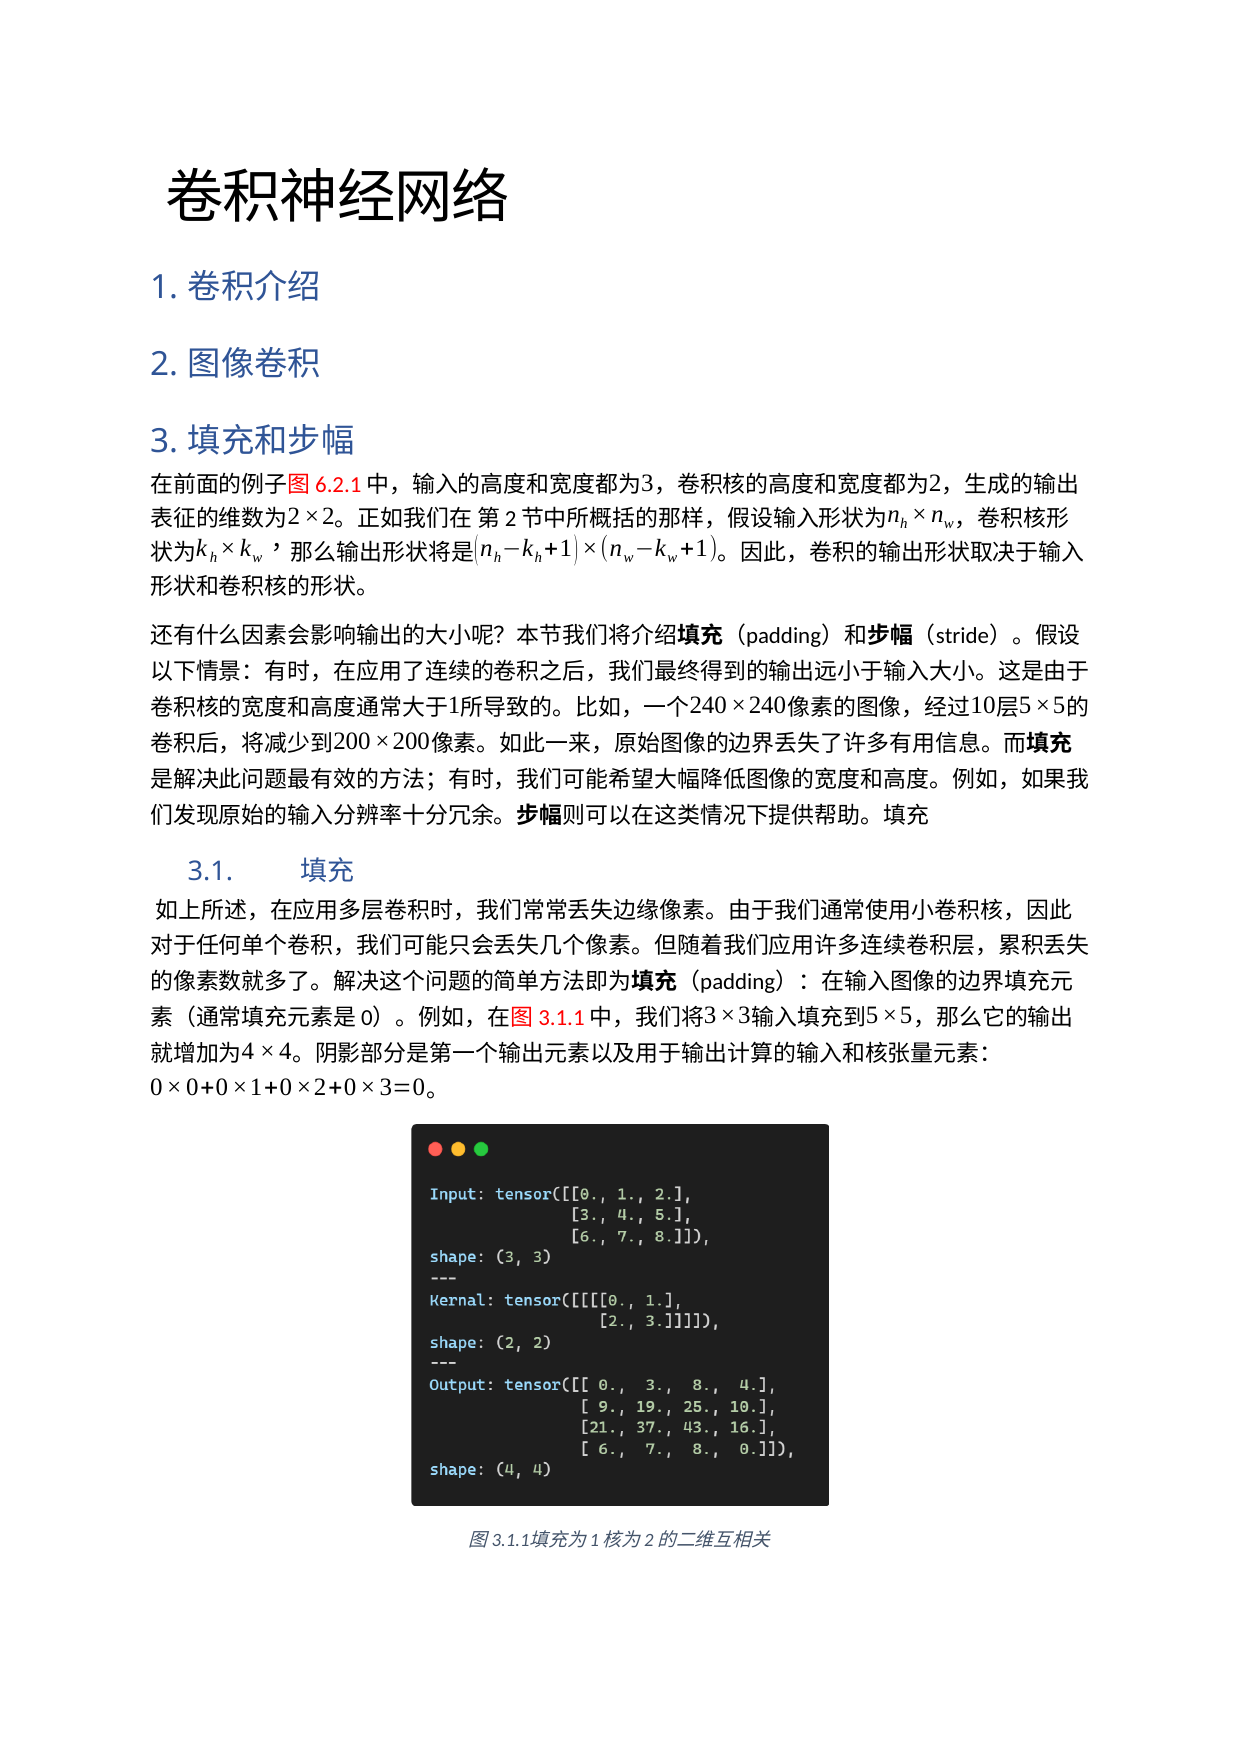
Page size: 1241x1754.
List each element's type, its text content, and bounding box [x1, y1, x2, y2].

text 图 3.1.1填充为1核为2的二维互相关 [150, 1524, 1090, 1552]
subtitle 填充 [187, 849, 1090, 888]
text 在前面的例子图6.2.1中，输入的高度和宽度都为，卷积核的高度和宽度都为，生成的输出表征的维数为。正如我们在 第2节中所概括的那样，假设输入形状为，卷积核形状为那么输出形状将是。因此，卷积的输出形状取决于输入形状和卷积核的形状。 [150, 466, 1090, 601]
subtitle 图像卷积 [150, 337, 1090, 385]
title 卷积神经网络 [150, 150, 1090, 234]
subtitle 卷积介绍 [150, 259, 1090, 308]
text 还有什么因素会影响输出的大小呢？本节我们将介绍填充（padding）和步幅（stride）。假设以下情景：有时，在应用了连续的卷积之后，我们最终得到的输出远小于输入大小。这是由于卷积核的宽度和高度通常大于所导致的。比如，一个像素的图像，经过层的卷积后，将减少到像素。如此一来，原始图像的边界丢失了许多有用信息。而填充是解决此问题最有效的方法；有时，我们可能希望大幅降低图像的宽度和高度。例如，如果我们发现原始的输入分辨率十分冗余。步幅则可以在这类情况下提供帮助。填充 [150, 617, 1090, 830]
text 如上所述，在应用多层卷积时，我们常常丢失边缘像素。由于我们通常使用小卷积核，因此对于任何单个卷积，我们可能只会丢失几个像素。但随着我们应用许多连续卷积层，累积丢失的像素数就多了。解决这个问题的简单方法即为填充（padding）：在输入图像的边界填充元素（通常填充元素是0）。例如，在图 3.1.1中，我们将输入填充到，那么它的输出就增加为。阴影部分是第一个输出元素以及用于输出计算的输入和核张量元素：。 [150, 892, 1090, 1104]
subtitle 填充和步幅 [150, 414, 1090, 462]
picture [411, 1123, 829, 1506]
